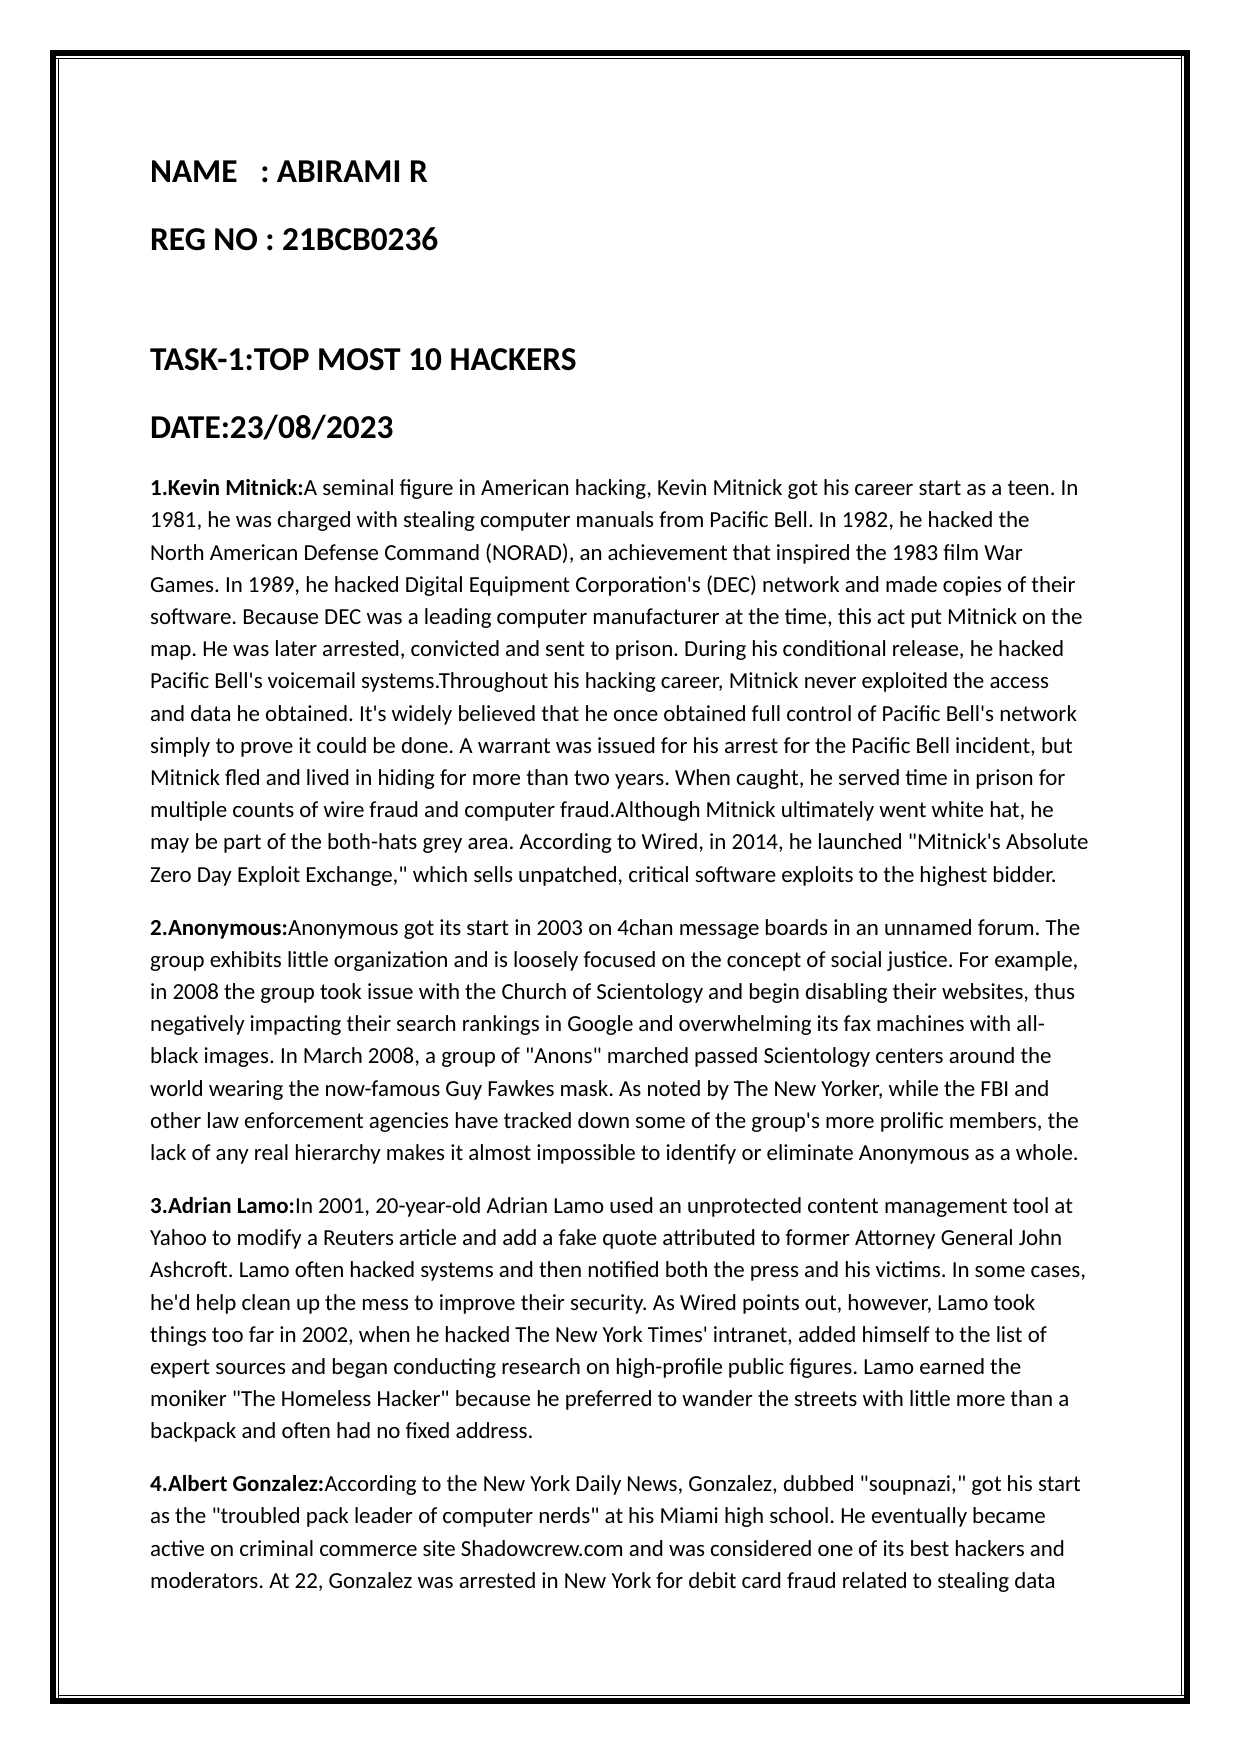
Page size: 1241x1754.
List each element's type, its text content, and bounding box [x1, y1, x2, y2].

text REG NO : 21BCB0236 [150, 218, 1090, 258]
text 3.Adrian Lamo:In 2001, 20-year-old Adrian Lamo used an unprotected content management tool at Yahoo to modify a Reuters article and add a fake quote attributed to former Attorney General John Ashcroft. Lamo often hacked systems and then notified both the press and his victims. In some cases, he'd help clean up the mess to improve their security. As Wired points out, however, Lamo took things too far in 2002, when he hacked The New York Times' intranet, added himself to the list of expert sources and began conducting research on high-profile public figures. Lamo earned the moniker "The Homeless Hacker" because he preferred to wander the streets with little more than a backpack and often had no fixed address. [150, 1191, 1090, 1444]
text TASK-1:TOP MOST 10 HACKERS [150, 338, 1090, 379]
text 1.Kevin Mitnick:A seminal figure in American hacking, Kevin Mitnick got his career start as a teen. In 1981, he was charged with stealing computer manuals from Pacific Bell. In 1982, he hacked the North American Defense Command (NORAD), an achievement that inspired the 1983 film War Games. In 1989, he hacked Digital Equipment Corporation's (DEC) network and made copies of their software. Because DEC was a leading computer manufacturer at the time, this act put Mitnick on the map. He was later arrested, convicted and sent to prison. During his conditional release, he hacked Pacific Bell's voicemail systems.Throughout his hacking career, Mitnick never exploited the access and data he obtained. It's widely believed that he once obtained full control of Pacific Bell's network simply to prove it could be done. A warrant was issued for his arrest for the Pacific Bell incident, but Mitnick fled and lived in hiding for more than two years. When caught, he served time in prison for multiple counts of wire fraud and computer fraud.Although Mitnick ultimately went white hat, he may be part of the both-hats grey area. According to Wired, in 2014, he launched "Mitnick's Absolute Zero Day Exploit Exchange," which sells unpatched, critical software exploits to the highest bidder. [150, 473, 1090, 888]
text NAME : ABIRAMI R [150, 150, 1090, 191]
text DATE:23/08/2023 [150, 406, 1090, 447]
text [150, 1469, 1090, 1594]
text 2.Anonymous:Anonymous got its start in 2003 on 4chan message boards in an unnamed forum. The group exhibits little organization and is loosely focused on the concept of social justice. For example, in 2008 the group took issue with the Church of Scientology and begin disabling their websites, thus negatively impacting their search rankings in Google and overwhelming its fax machines with all-black images. In March 2008, a group of "Anons" marched passed Scientology centers around the world wearing the now-famous Guy Fawkes mask. As noted by The New Yorker, while the FBI and other law enforcement agencies have tracked down some of the group's more prolific members, the lack of any real hierarchy makes it almost impossible to identify or eliminate Anonymous as a whole. [150, 913, 1090, 1166]
